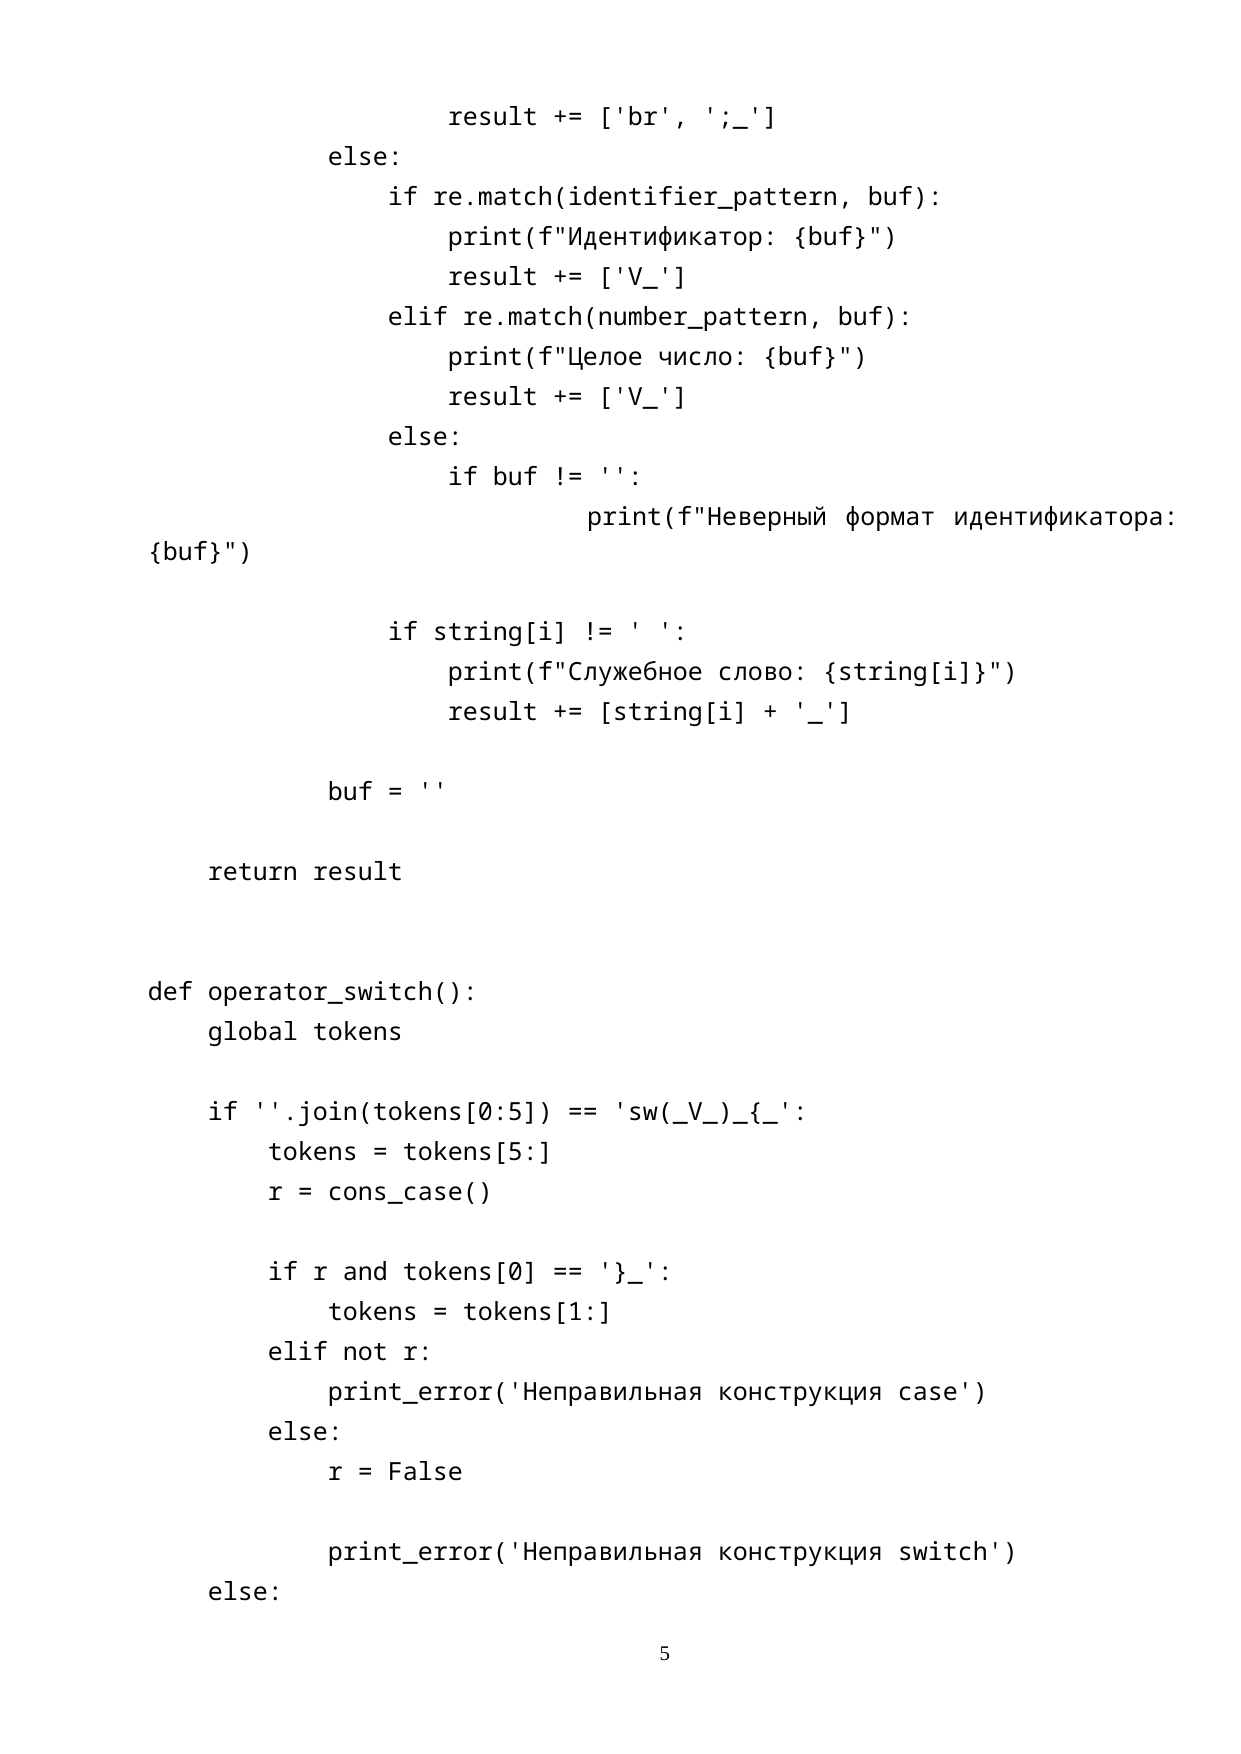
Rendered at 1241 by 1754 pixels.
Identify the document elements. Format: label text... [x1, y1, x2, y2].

text else: [148, 1573, 1181, 1607]
text return result [148, 853, 1181, 887]
text def operator_switch(): [148, 973, 1181, 1007]
text elif not r: [148, 1333, 1181, 1367]
text else: [148, 139, 1181, 173]
text if buf != '': [148, 459, 1181, 493]
text print(f"Идентификатор: {buf}") [148, 219, 1181, 253]
text elif re.match(number_pattern, buf): [148, 299, 1181, 333]
text result += ['V_'] [148, 379, 1181, 413]
text buf = '' [148, 773, 1181, 807]
text if r and tokens[0] == '}_': [148, 1253, 1181, 1287]
text if re.match(identifier_pattern, buf): [148, 179, 1181, 213]
text else: [148, 1413, 1181, 1447]
text result += ['V_'] [148, 259, 1181, 293]
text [148, 1533, 1181, 1567]
text tokens = tokens[5:] [148, 1133, 1181, 1167]
text r = cons_case() [148, 1173, 1181, 1207]
text print(f"Целое число: {buf}") [148, 339, 1181, 373]
text print(f"Неверный формат идентификатора: {buf}") [148, 499, 1181, 567]
text print_error('Неправильная конструкция case') [148, 1373, 1181, 1407]
text tokens = tokens[1:] [148, 1293, 1181, 1327]
text if ''.join(tokens[0:5]) == 'sw(_V_)_{_': [148, 1093, 1181, 1127]
text print(f"Служебное слово: {string[i]}") [148, 653, 1181, 687]
text result += ['br', ';_'] [148, 99, 1181, 133]
text global tokens [148, 1013, 1181, 1047]
text else: [148, 419, 1181, 453]
text result += [string[i] + '_'] [148, 693, 1181, 727]
text if string[i] != ' ': [148, 613, 1181, 647]
text r = False [148, 1453, 1181, 1487]
